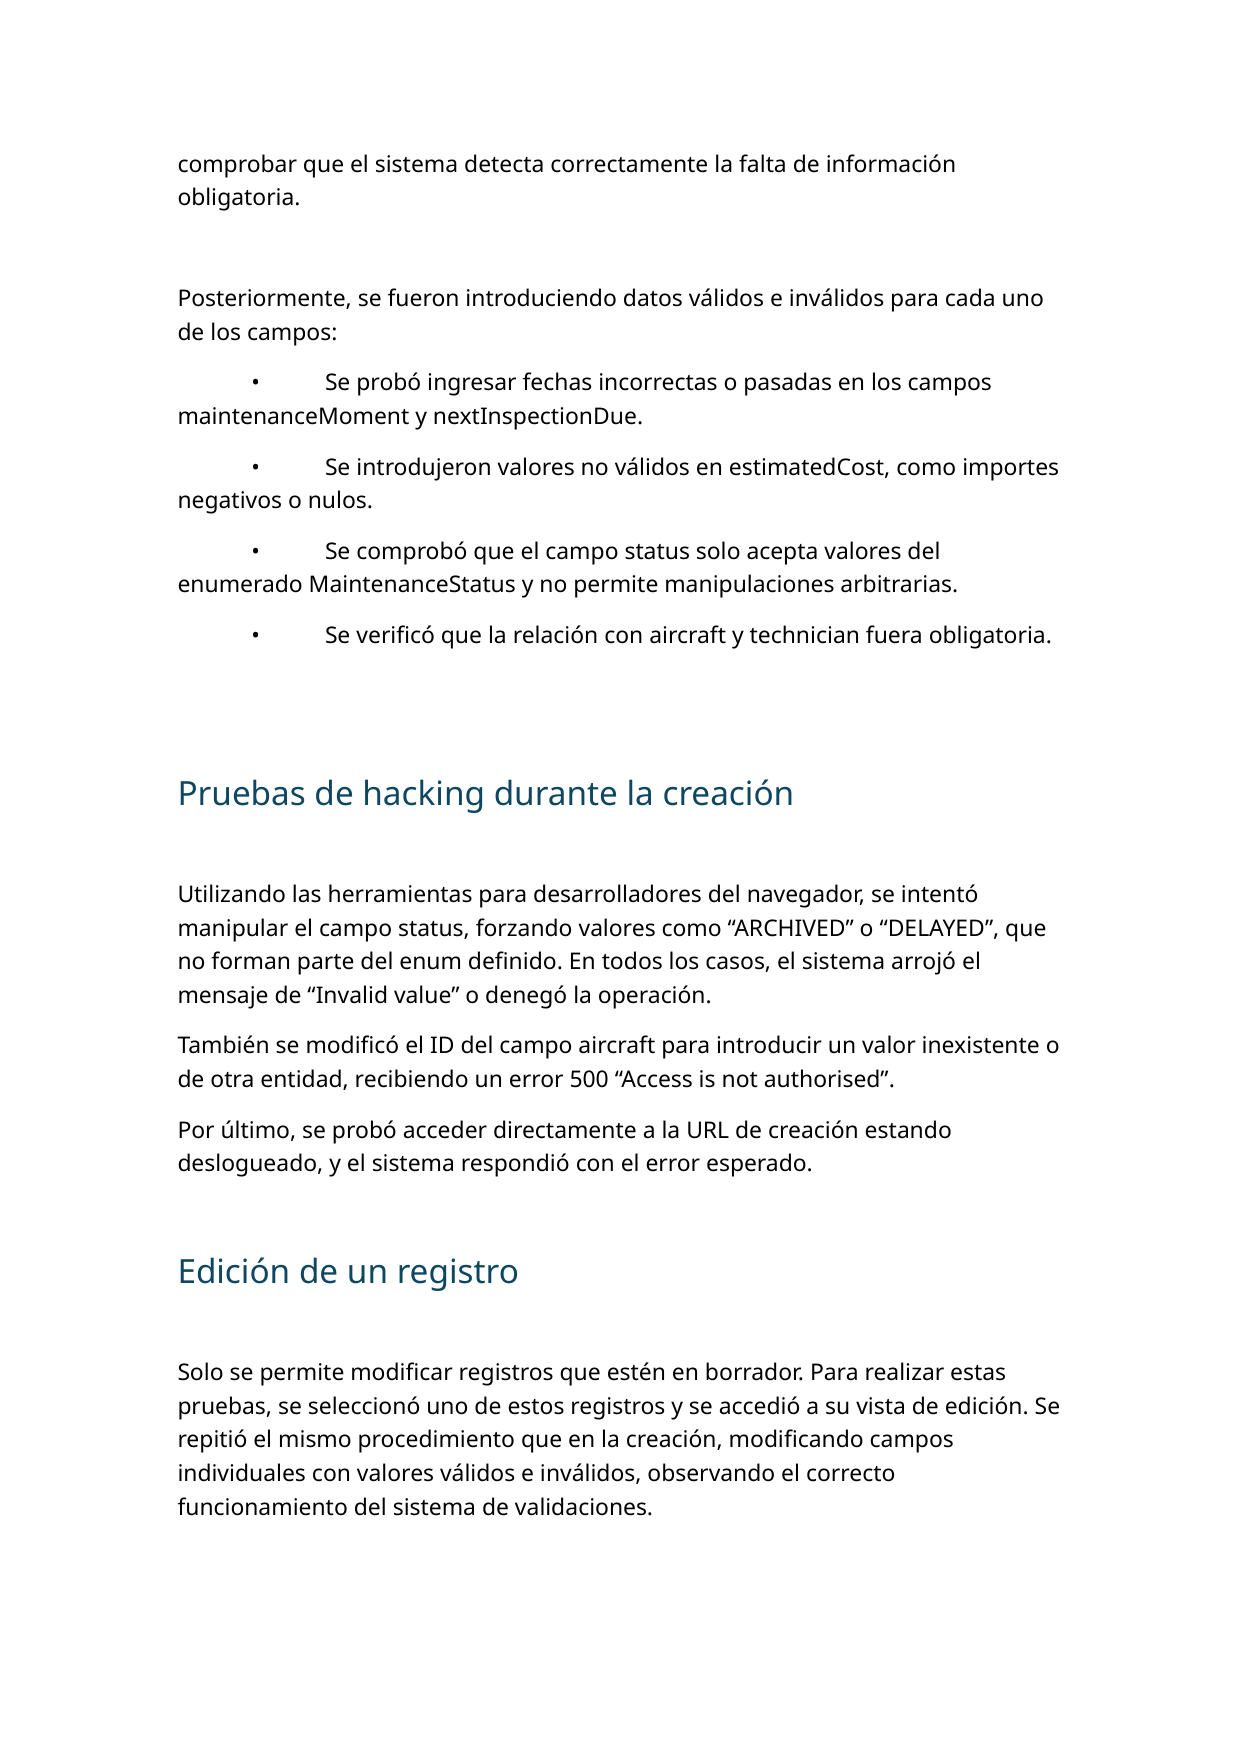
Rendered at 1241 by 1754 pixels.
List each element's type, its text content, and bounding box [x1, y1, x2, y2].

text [177, 148, 1063, 213]
subtitle Edición de un registro [177, 1248, 1063, 1294]
text También se modificó el ID del campo aircraft para introducir un valor inexistente o de otra entidad, recibiendo un error 500 “Access is not authorised”. [177, 1029, 1063, 1094]
text Solo se permite modificar registros que estén en borrador. Para realizar estas pruebas, se seleccionó uno de estos registros y se accedió a su vista de edición. Se repitió el mismo procedimiento que en la creación, modificando campos individuales con valores válidos e inválidos, observando el correcto funcionamiento del sistema de validaciones. [177, 1356, 1063, 1522]
text • Se comprobó que el campo status solo acepta valores del enumerado MaintenanceStatus y no permite manipulaciones arbitrarias. [177, 535, 1063, 600]
text • Se introdujeron valores no válidos en estimatedCost, como importes negativos o nulos. [177, 451, 1063, 516]
text Utilizando las herramientas para desarrolladores del navegador, se intentó manipular el campo status, forzando valores como “ARCHIVED” o “DELAYED”, que no forman parte del enum definido. En todos los casos, el sistema arrojó el mensaje de “Invalid value” o denegó la operación. [177, 878, 1063, 1010]
text Por último, se probó acceder directamente a la URL de creación estando deslogueado, y el sistema respondió con el error esperado. [177, 1114, 1063, 1179]
subtitle Pruebas de hacking durante la creación [177, 770, 1063, 816]
text • Se probó ingresar fechas incorrectas o pasadas en los campos maintenanceMoment y nextInspectionDue. [177, 366, 1063, 431]
text Posteriormente, se fueron introduciendo datos válidos e inválidos para cada uno de los campos: [177, 282, 1063, 347]
text • Se verificó que la relación con aircraft y technician fuera obligatoria. [177, 619, 1063, 650]
